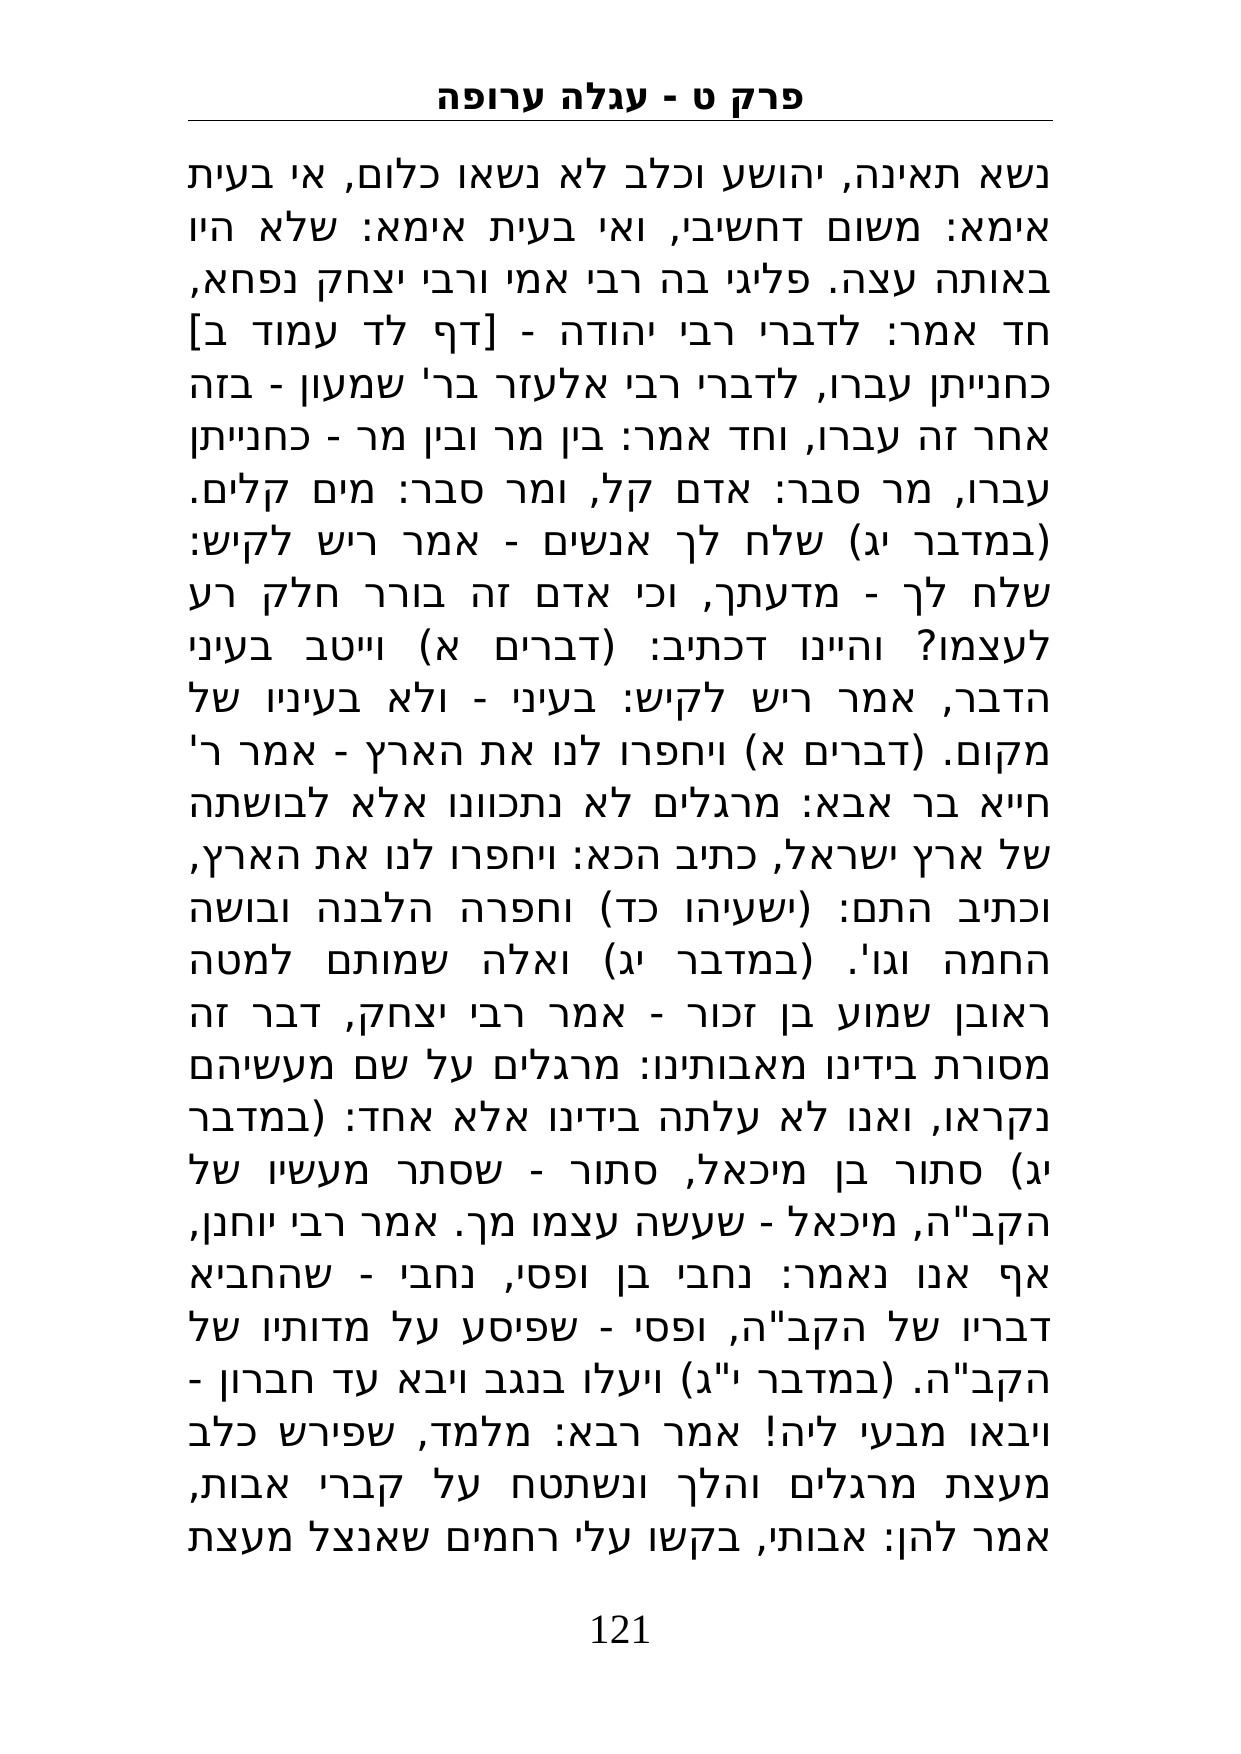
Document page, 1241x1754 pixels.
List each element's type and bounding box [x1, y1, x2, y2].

text [187, 150, 1053, 1561]
